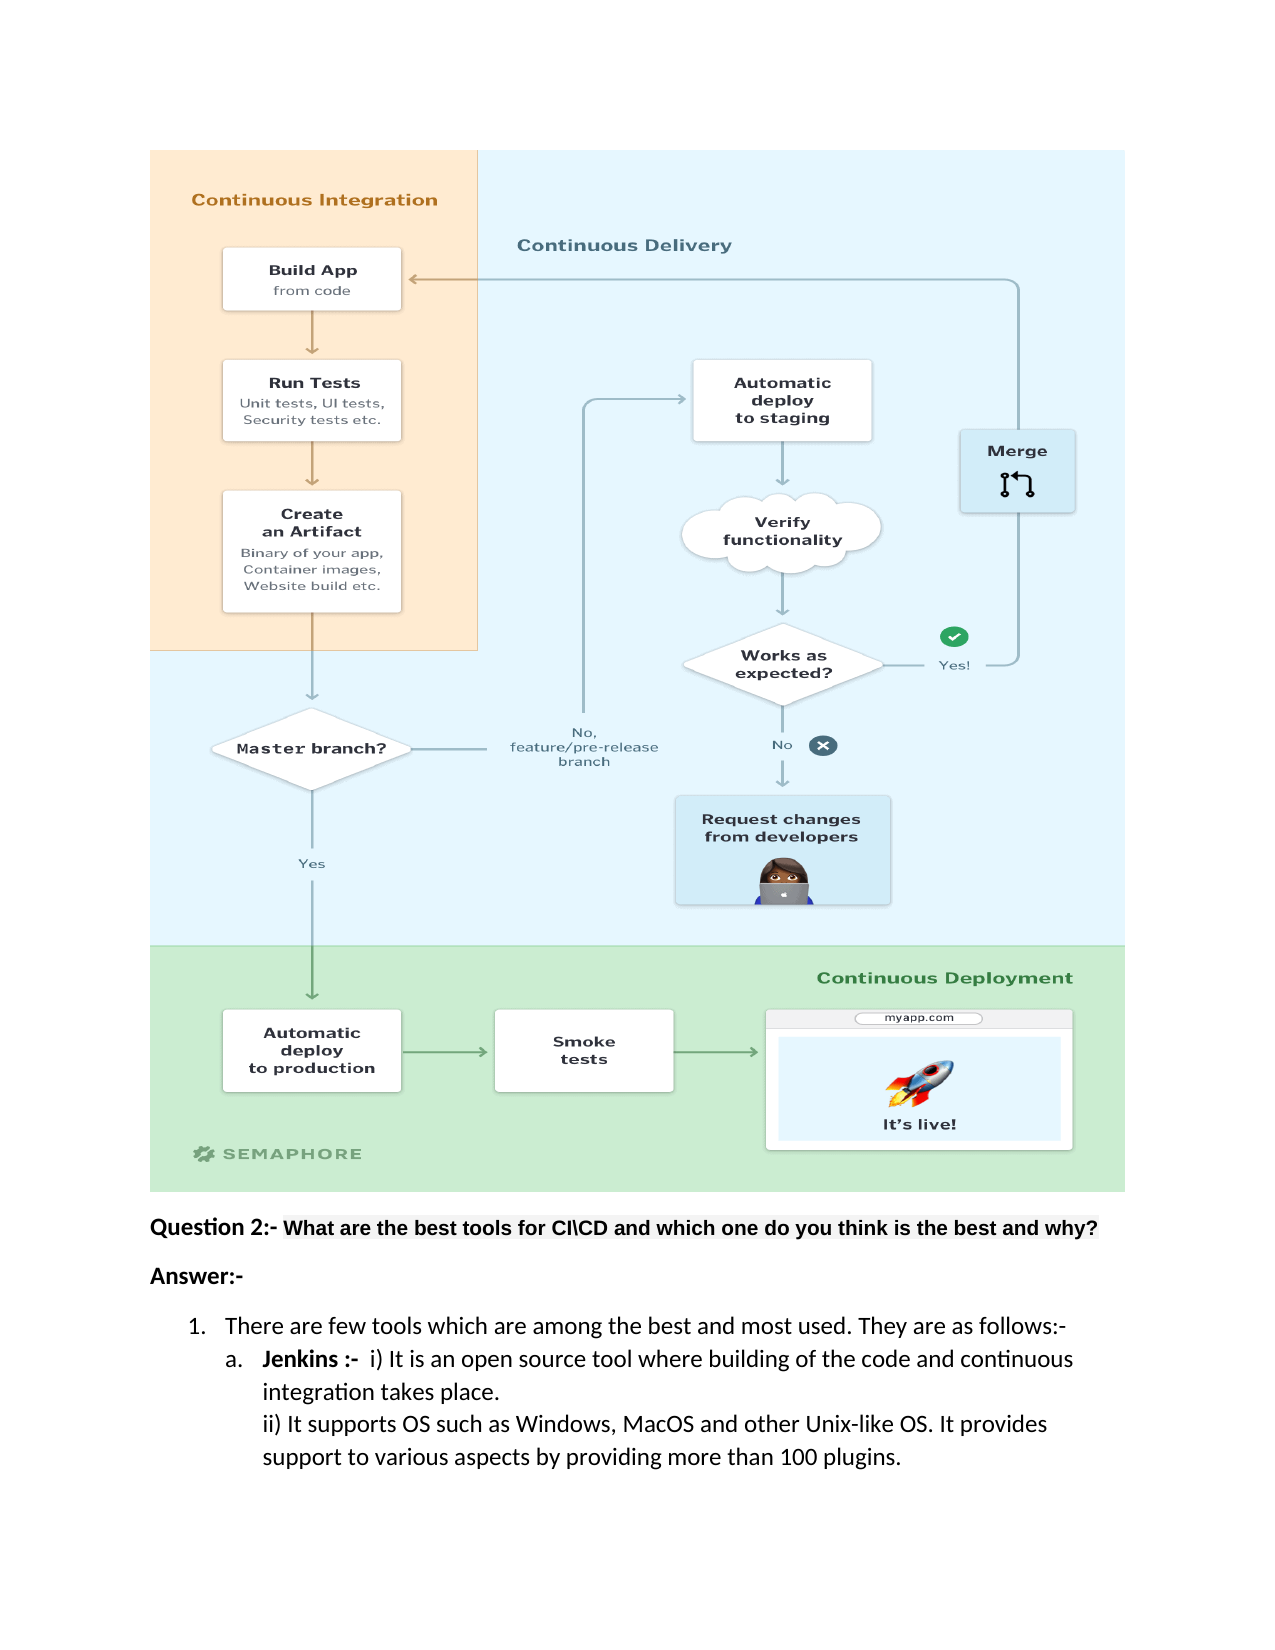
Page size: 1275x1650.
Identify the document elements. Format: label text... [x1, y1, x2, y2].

text Answer:- [150, 1260, 1125, 1291]
list Jenkins :- i) It is an open source tool where building of the code and continuous integration takes place. [225, 1343, 1125, 1406]
list There are few tools which are among the best and most used. They are as follows:- [187, 1310, 1125, 1340]
text Question 2:- What are the best tools for CI\CD and which one do you think is the best and why? [150, 1211, 1125, 1241]
picture [150, 150, 1125, 1192]
list ii) It supports OS such as Windows, MacOS and other Unix-like OS. It provides support to various aspects by providing more than 100 plugins. [262, 1409, 1125, 1472]
